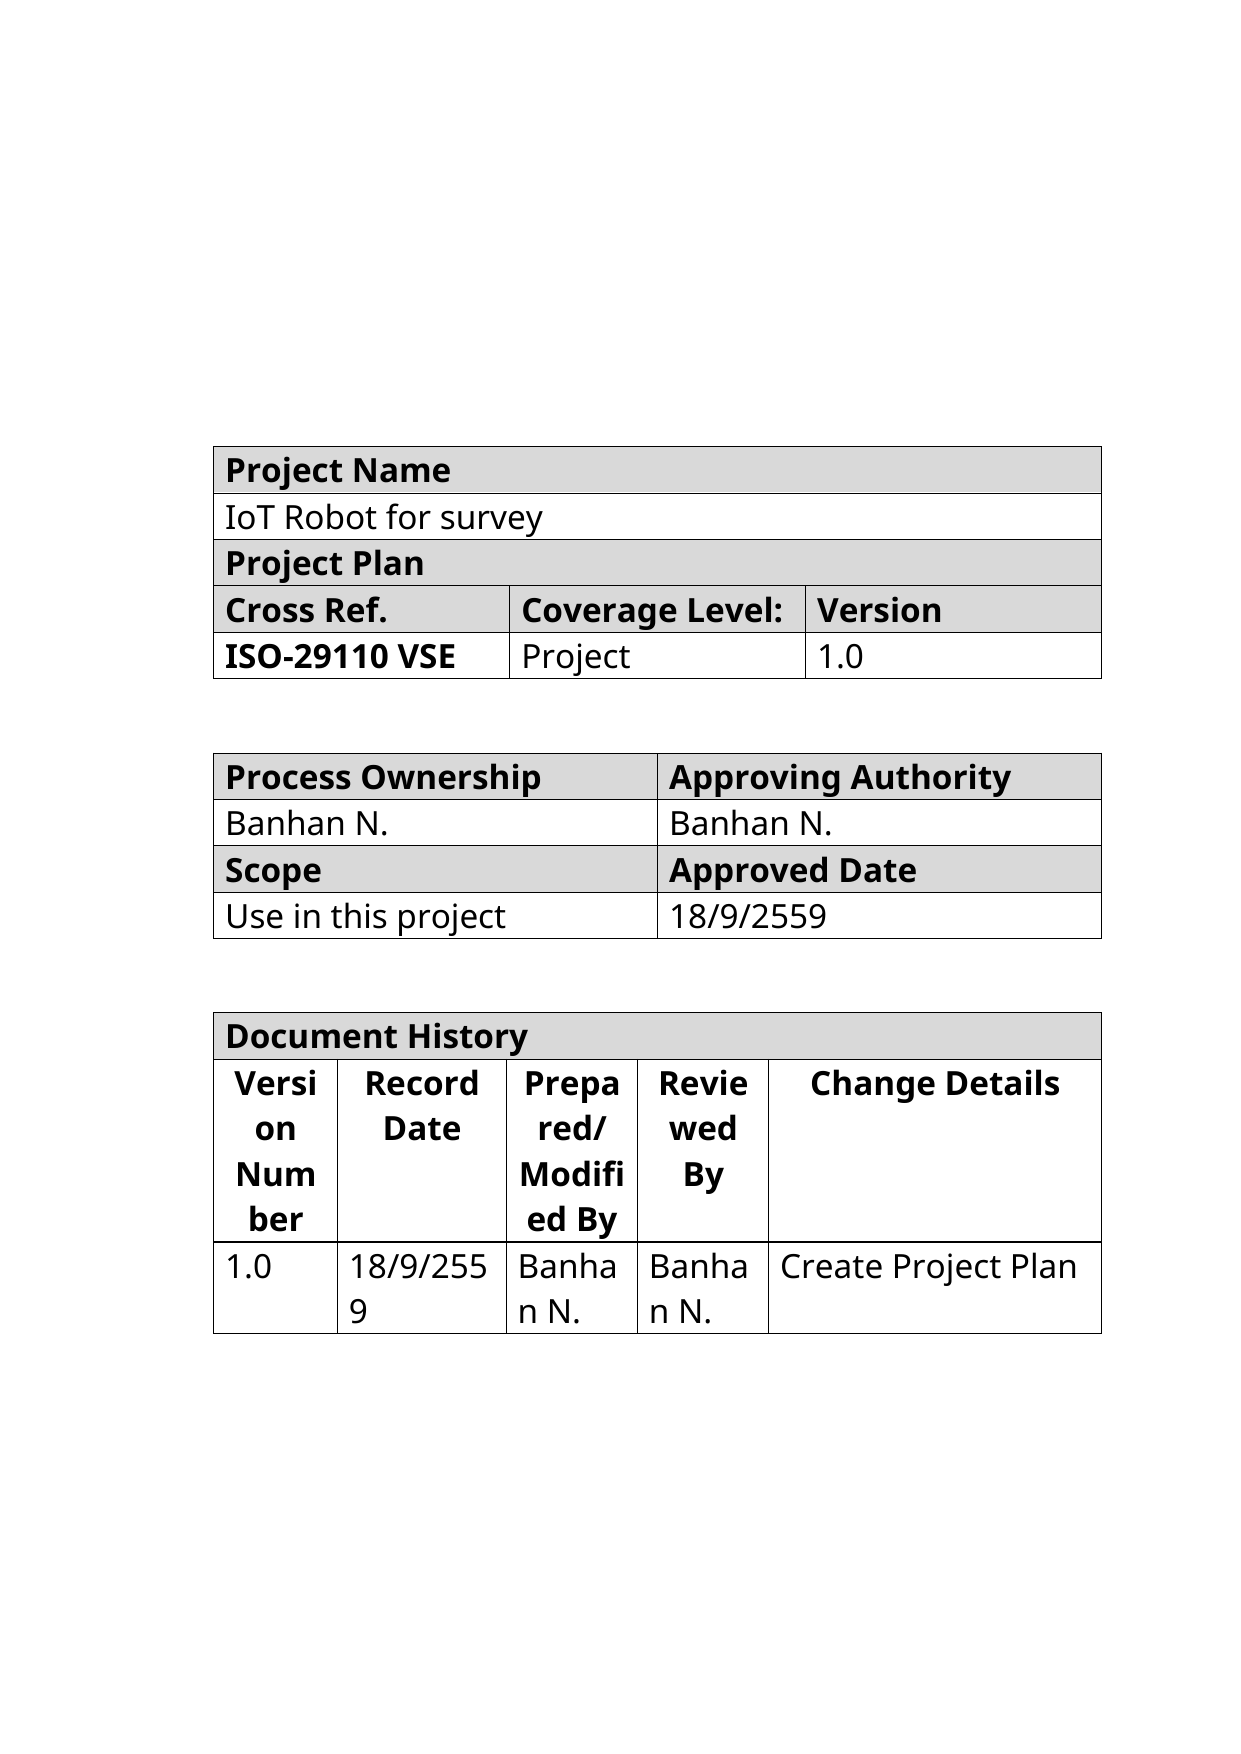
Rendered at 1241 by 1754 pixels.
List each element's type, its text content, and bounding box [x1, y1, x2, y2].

table_cell Scope [214, 846, 657, 892]
table_cell Coverage Level: [510, 586, 805, 632]
table_header Process Ownership [214, 754, 657, 799]
table_cell 18/9/2559 [338, 1243, 506, 1333]
table_header Document History [214, 1013, 1101, 1059]
table_cell Create Project Plan [769, 1243, 1101, 1333]
table_cell Project [510, 633, 805, 678]
table_cell Banhan N. [507, 1243, 637, 1333]
table_cell Banhan N. [638, 1243, 768, 1333]
table_cell Project Plan [214, 540, 1101, 585]
table_cell Approved Date [658, 846, 1101, 892]
table_cell ISO-29110 VSE [214, 633, 509, 678]
table_cell Version [806, 586, 1101, 632]
table_cell Change Details [769, 1060, 1101, 1241]
table_cell 18/9/2559 [658, 893, 1101, 938]
table_cell Banhan N. [214, 800, 657, 845]
table_cell IoT Robot for survey [214, 494, 1101, 539]
table_cell 1.0 [214, 1243, 337, 1333]
table_cell Prepared/Modified By [507, 1060, 637, 1241]
table_cell Use in this project [214, 893, 657, 938]
table_cell Cross Ref. [214, 586, 509, 632]
table_cell Record Date [338, 1060, 506, 1241]
table_cell Banhan N. [658, 800, 1101, 845]
table_header Project Name [214, 447, 1101, 492]
table_cell Version Number [214, 1060, 337, 1241]
table_cell Reviewed By [638, 1060, 768, 1241]
table_cell 1.0 [806, 633, 1101, 678]
table_header Approving Authority [658, 754, 1101, 799]
